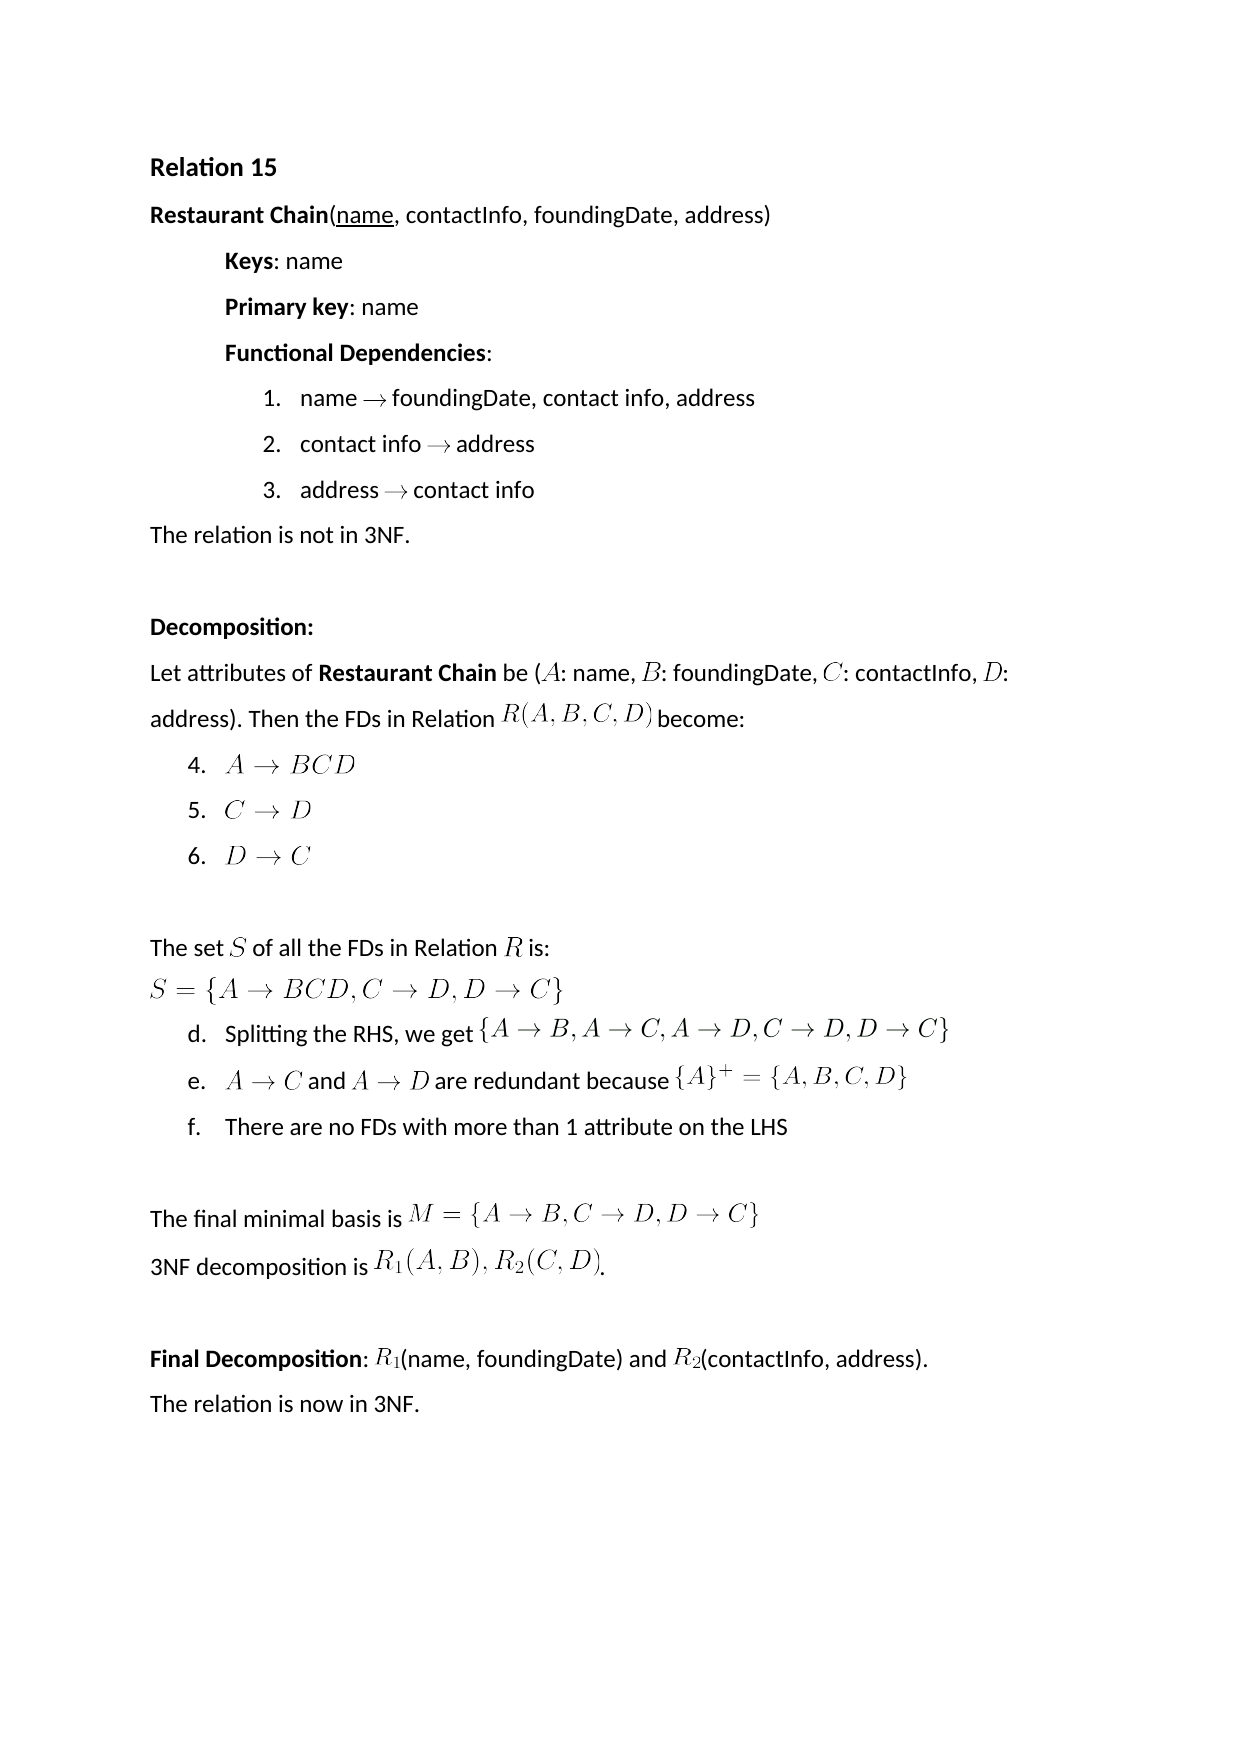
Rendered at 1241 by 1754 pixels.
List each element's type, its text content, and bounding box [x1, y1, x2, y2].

list There are no FDs with more than 1 attribute on the LHS [187, 1111, 1090, 1141]
picture [374, 1348, 400, 1368]
picture [427, 440, 450, 453]
picture [351, 1070, 429, 1090]
picture [641, 662, 661, 681]
picture [363, 394, 387, 407]
text The relation is now in 3NF. [150, 1389, 1090, 1419]
picture [384, 485, 408, 499]
picture [823, 662, 843, 681]
picture [503, 937, 523, 957]
picture [675, 1064, 907, 1090]
text The set of all the FDs in Relation is: [150, 932, 1090, 962]
text Relation 15 [150, 150, 1090, 183]
picture [225, 800, 311, 819]
text Final Decomposition: (name, foundingDate) and (contactInfo, address). [150, 1343, 1090, 1373]
picture [408, 1202, 759, 1228]
text Decomposition: [150, 611, 1090, 642]
picture [225, 1070, 303, 1090]
picture [225, 754, 355, 774]
list address contact info [262, 474, 1090, 504]
picture [225, 846, 311, 865]
text Keys: name [225, 245, 1090, 276]
text 3NF decomposition is . [150, 1249, 1090, 1282]
picture [672, 1348, 700, 1368]
picture [983, 662, 1002, 681]
text The relation is not in 3NF. [150, 519, 1090, 550]
text Restaurant Chain(name, contactInfo, foundingDate, address) [150, 199, 1090, 230]
picture [479, 1017, 949, 1043]
text Primary key: name [225, 291, 1090, 321]
list name foundingDate, contact info, address [262, 382, 1090, 413]
picture [374, 1248, 600, 1276]
picture [501, 702, 652, 728]
text Functional Dependencies: [225, 337, 1090, 367]
picture [150, 977, 563, 1005]
picture [541, 662, 560, 681]
picture [229, 937, 247, 957]
text Let attributes of Restaurant Chain be (: name, : foundingDate, : contactInfo, : address). Then the FDs in Relation become: [150, 657, 1090, 734]
list contact info address [262, 428, 1090, 459]
